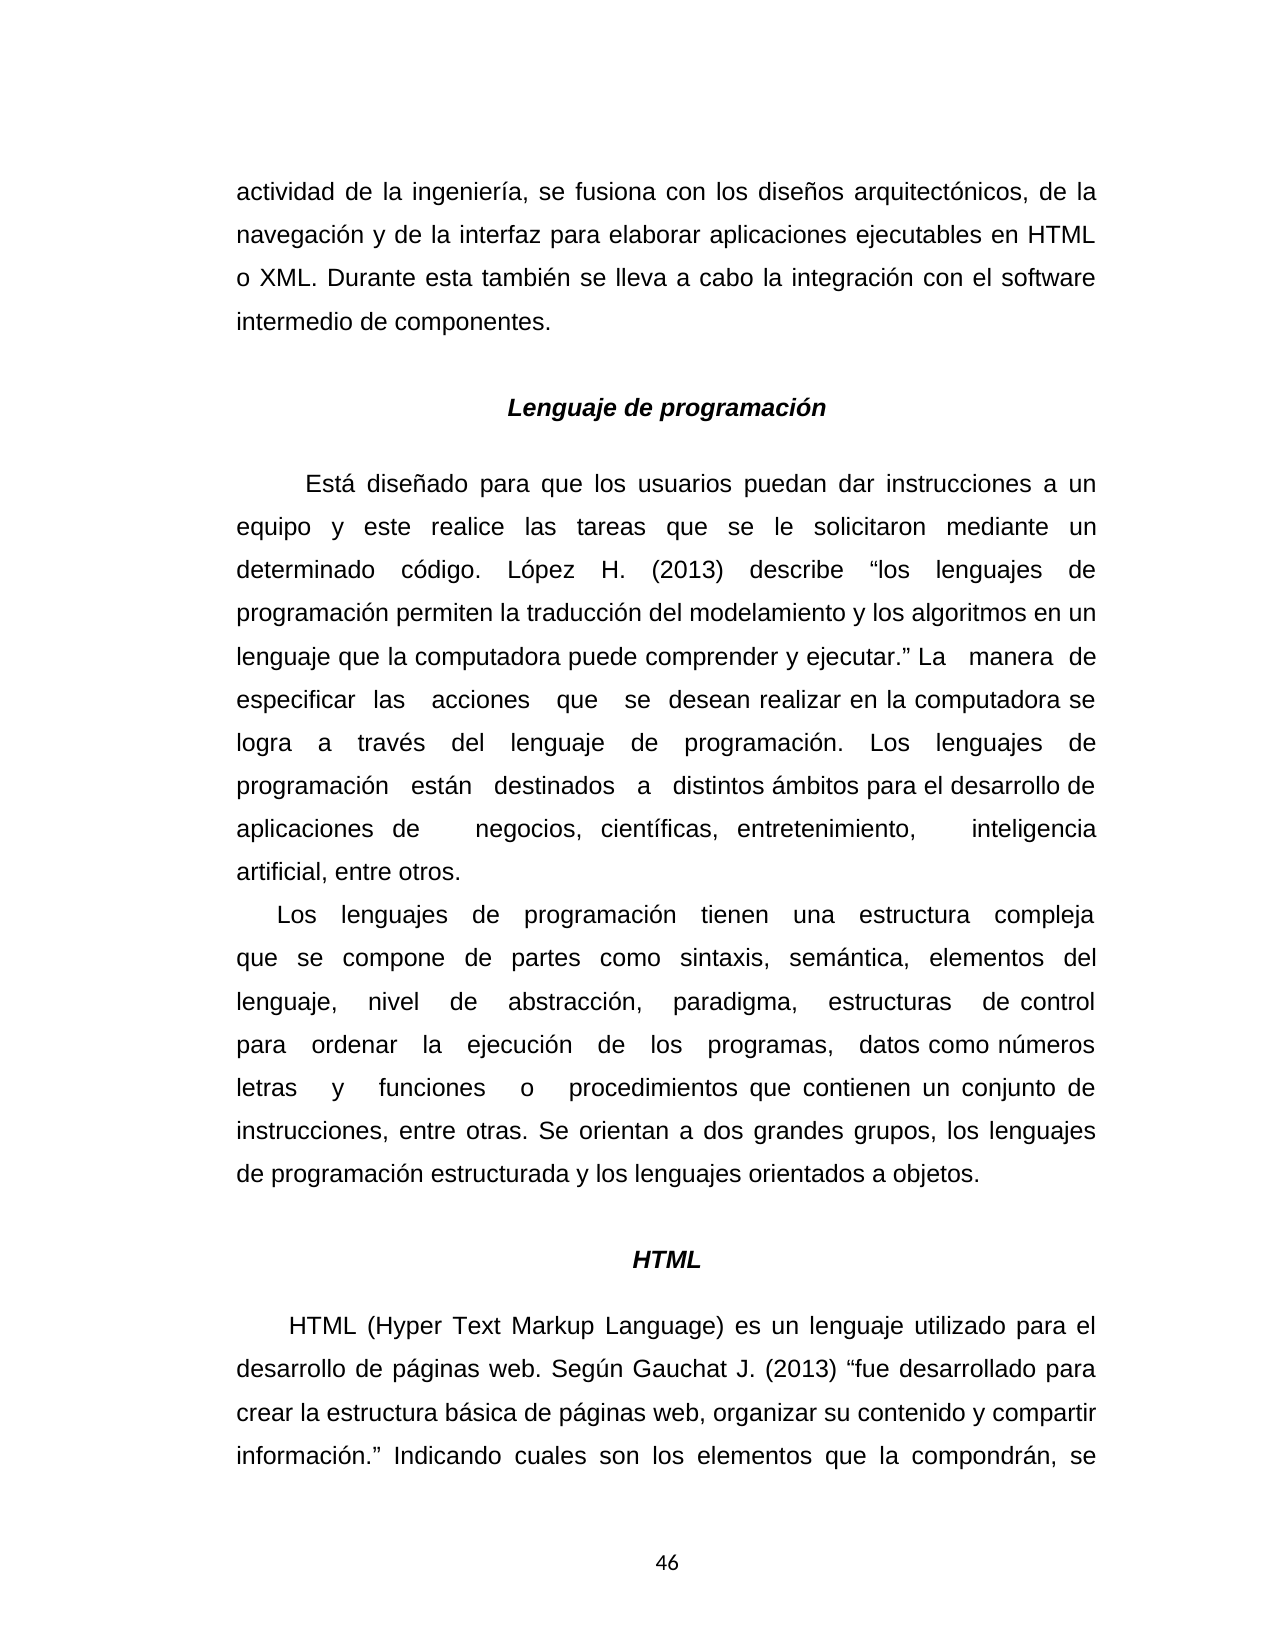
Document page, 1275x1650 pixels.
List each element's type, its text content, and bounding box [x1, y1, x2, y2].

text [236, 1311, 1098, 1469]
text Lenguaje de programación [236, 393, 1098, 422]
text Los lenguajes de programación tienen una estructura compleja que se compone de partes como sintaxis, semántica, elementos del lenguaje, nivel de abstracción, paradigma, estructuras de control para ordenar la ejecución de los programas, datos como números letras y funciones o procedimientos que contienen un conjunto de instrucciones, entre otras. Se orientan a dos grandes grupos, los lenguajes de programación estructurada y los lenguajes orientados a objetos. [236, 900, 1098, 1188]
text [236, 177, 1098, 335]
text HTML [236, 1245, 1098, 1274]
text Está diseñado para que los usuarios puedan dar instrucciones a un equipo y este realice las tareas que se le solicitaron mediante un determinado código. López H. (2013) describe “los lenguajes de programación permiten la traducción del modelamiento y los algoritmos en un lenguaje que la computadora puede comprender y ejecutar.” La manera de especificar las acciones que se desean realizar en la computadora se logra a través del lenguaje de programación. Los lenguajes de programación están destinados a distintos ámbitos para el desarrollo de aplicaciones de negocios, científicas, entretenimiento, inteligencia artificial, entre otros. [236, 469, 1098, 886]
